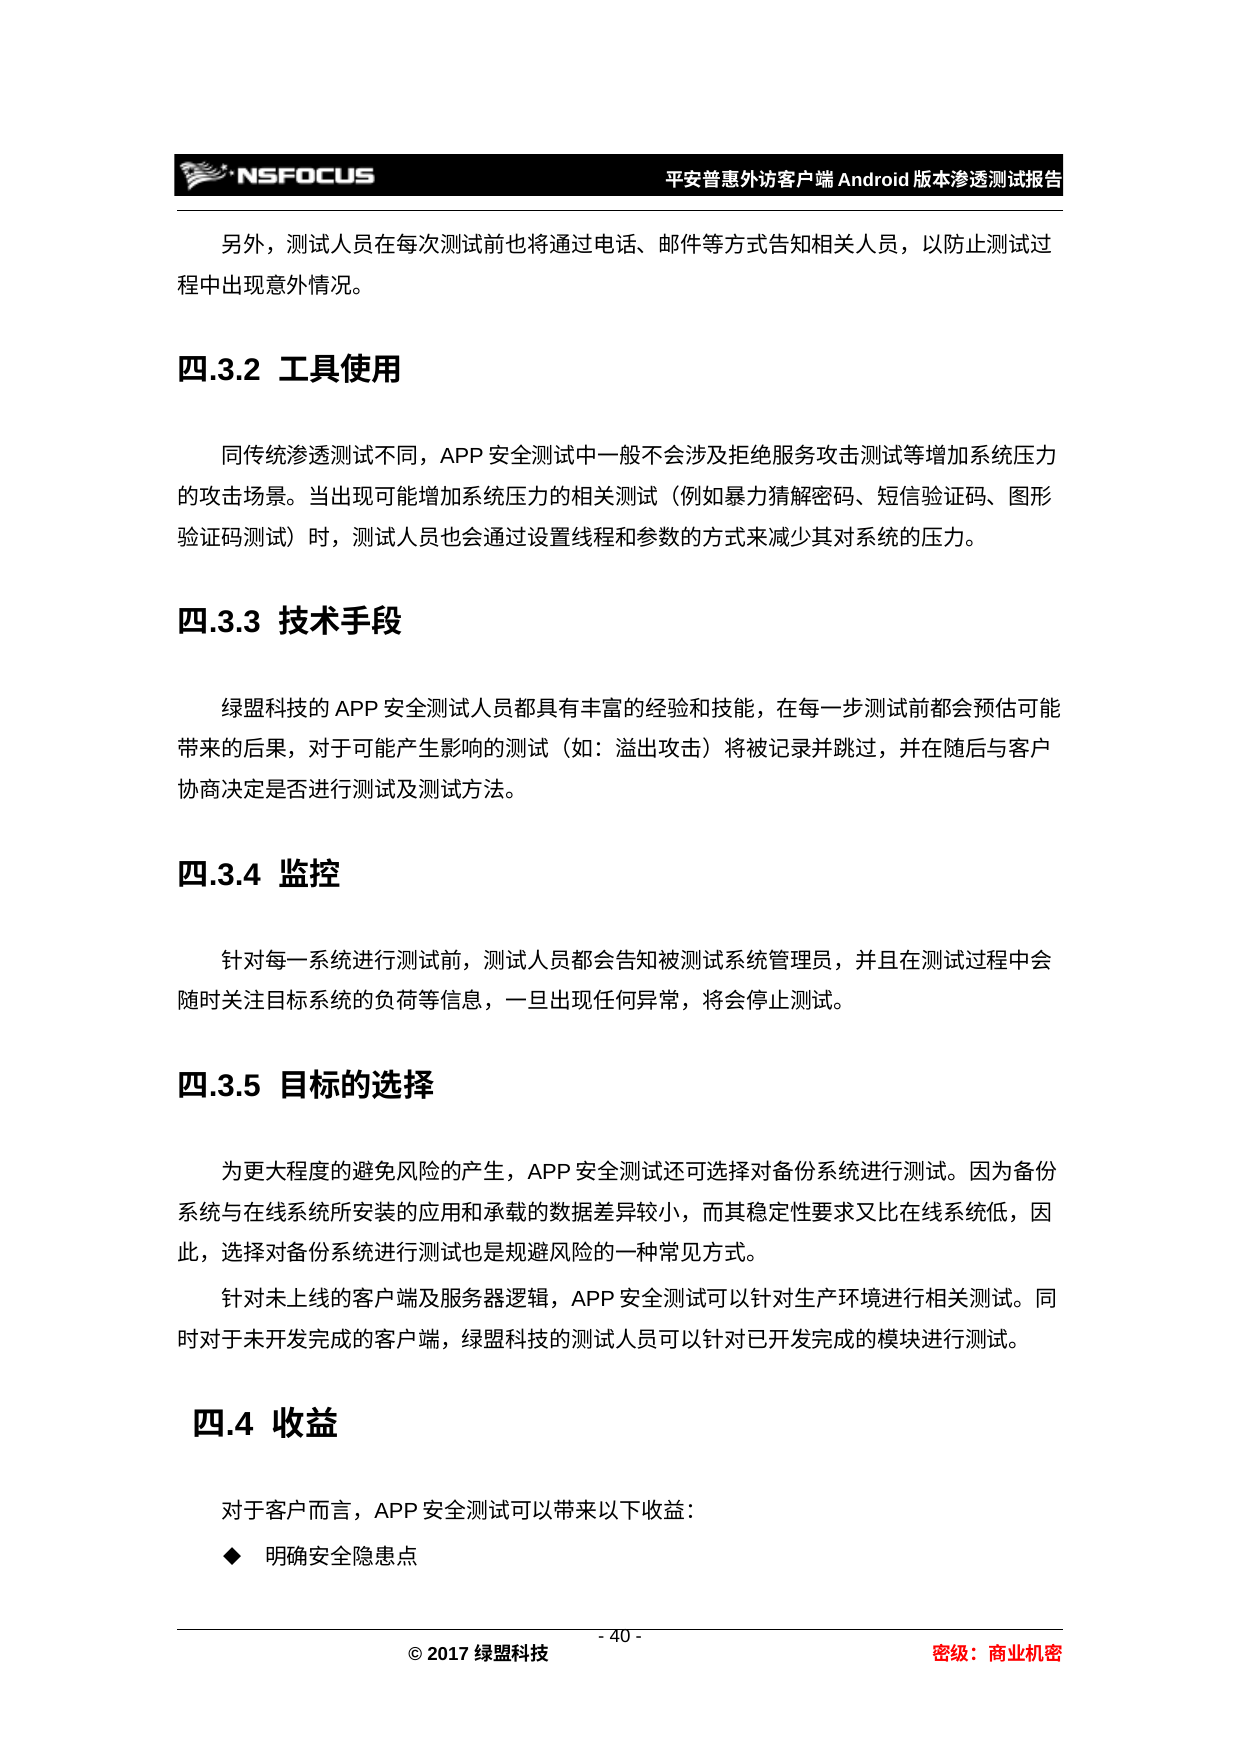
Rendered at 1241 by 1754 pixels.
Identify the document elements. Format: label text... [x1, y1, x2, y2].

text 针对每一系统进行测试前，测试人员都会告知被测试系统管理员，并且在测试过程中会随时关注目标系统的负荷等信息，一旦出现任何异常，将会停止测试。 [177, 942, 1063, 1015]
text 工具使用 [177, 335, 1063, 400]
text 为更大程度的避免风险的产生，APP安全测试还可选择对备份系统进行测试。因为备份系统与在线系统所安装的应用和承载的数据差异较小，而其稳定性要求又比在线系统低，因此，选择对备份系统进行测试也是规避风险的一种常见方式。 [177, 1154, 1063, 1267]
text 监控 [177, 839, 1063, 904]
text 对于客户而言，APP安全测试可以带来以下收益： [177, 1493, 1063, 1525]
text 收益 [192, 1389, 1063, 1454]
text 明确安全隐患点 [221, 1538, 1063, 1571]
picture [174, 154, 1064, 196]
text 同传统渗透测试不同，APP安全测试中一般不会涉及拒绝服务攻击测试等增加系统压力的攻击场景。当出现可能增加系统压力的相关测试（例如暴力猜解密码、短信验证码、图形验证码测试）时，测试人员也会通过设置线程和参数的方式来减少其对系统的压力。 [177, 438, 1063, 552]
text 技术手段 [177, 587, 1063, 652]
text 另外，测试人员在每次测试前也将通过电话、邮件等方式告知相关人员，以防止测试过程中出现意外情况。 [177, 227, 1063, 300]
text 绿盟科技的APP安全测试人员都具有丰富的经验和技能，在每一步测试前都会预估可能带来的后果，对于可能产生影响的测试（如：溢出攻击）将被记录并跳过，并在随后与客户协商决定是否进行测试及测试方法。 [177, 690, 1063, 804]
text 针对未上线的客户端及服务器逻辑，APP安全测试可以针对生产环境进行相关测试。同时对于未开发完成的客户端，绿盟科技的测试人员可以针对已开发完成的模块进行测试。 [177, 1281, 1063, 1354]
text 目标的选择 [177, 1050, 1063, 1115]
